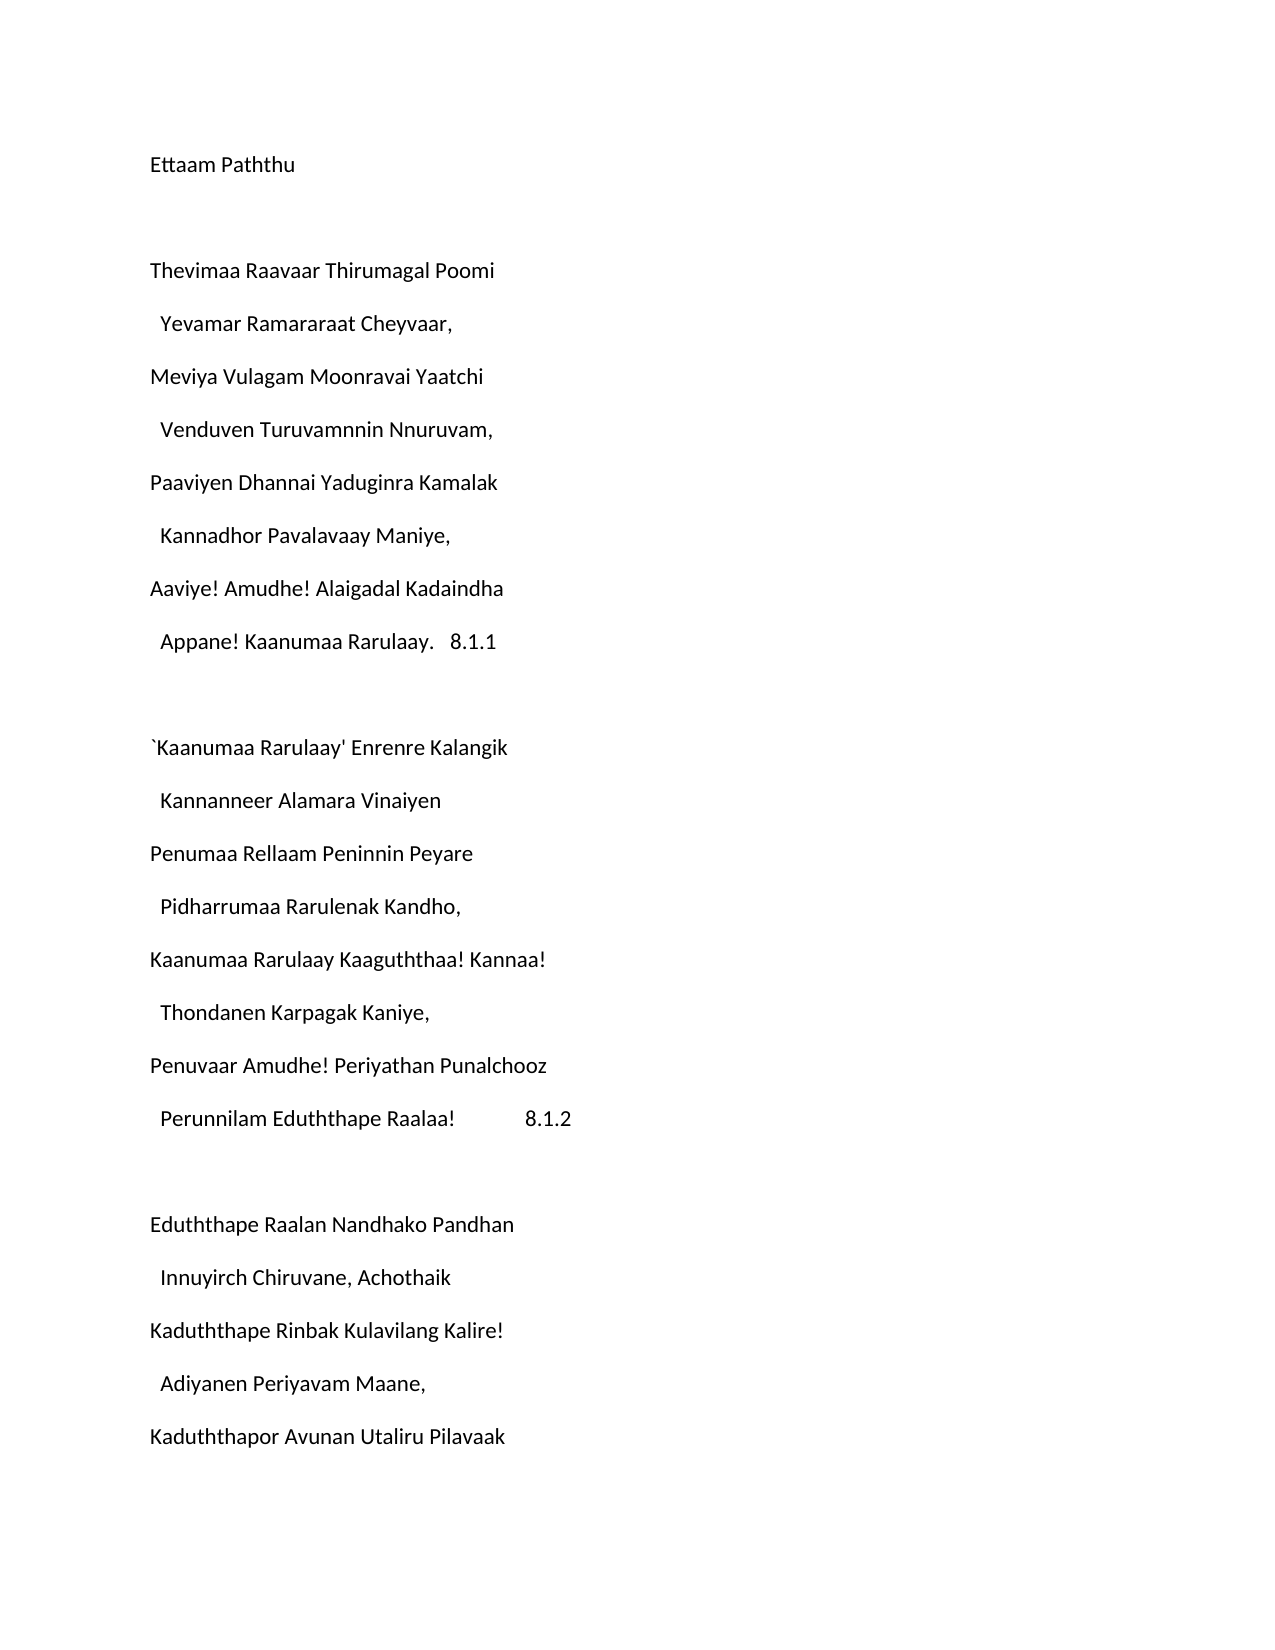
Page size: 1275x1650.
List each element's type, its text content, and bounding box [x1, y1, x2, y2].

text Eduththape Raalan Nandhako Pandhan [150, 1210, 1125, 1238]
text Thondanen Karpagak Kaniye, [150, 998, 1125, 1026]
text Yevamar Ramararaat Cheyvaar, [150, 309, 1125, 337]
text Kaanumaa Rarulaay Kaaguththaa! Kannaa! [150, 945, 1125, 973]
text Appane! Kaanumaa Rarulaay. 8.1.1 [150, 627, 1125, 655]
text Perunnilam Eduththape Raalaa! 8.1.2 [150, 1104, 1125, 1132]
text Kannadhor Pavalavaay Maniye, [150, 521, 1125, 549]
text Kaduththape Rinbak Kulavilang Kalire! [150, 1316, 1125, 1344]
text Kannanneer Alamara Vinaiyen [150, 786, 1125, 814]
text Kaduththapor Avunan Utaliru Pilavaak [150, 1422, 1125, 1451]
text Penumaa Rellaam Peninnin Peyare [150, 839, 1125, 867]
text Penuvaar Amudhe! Periyathan Punalchooz [150, 1051, 1125, 1079]
text Paaviyen Dhannai Yaduginra Kamalak [150, 468, 1125, 496]
text Adiyanen Periyavam Maane, [150, 1369, 1125, 1397]
text `Kaanumaa Rarulaay' Enrenre Kalangik [150, 733, 1125, 761]
text Meviya Vulagam Moonravai Yaatchi [150, 362, 1125, 390]
text Pidharrumaa Rarulenak Kandho, [150, 892, 1125, 920]
text Innuyirch Chiruvane, Achothaik [150, 1263, 1125, 1291]
text Ettaam Paththu [150, 150, 1125, 178]
text Venduven Turuvamnnin Nnuruvam, [150, 415, 1125, 443]
text Thevimaa Raavaar Thirumagal Poomi [150, 256, 1125, 284]
text Aaviye! Amudhe! Alaigadal Kadaindha [150, 574, 1125, 602]
